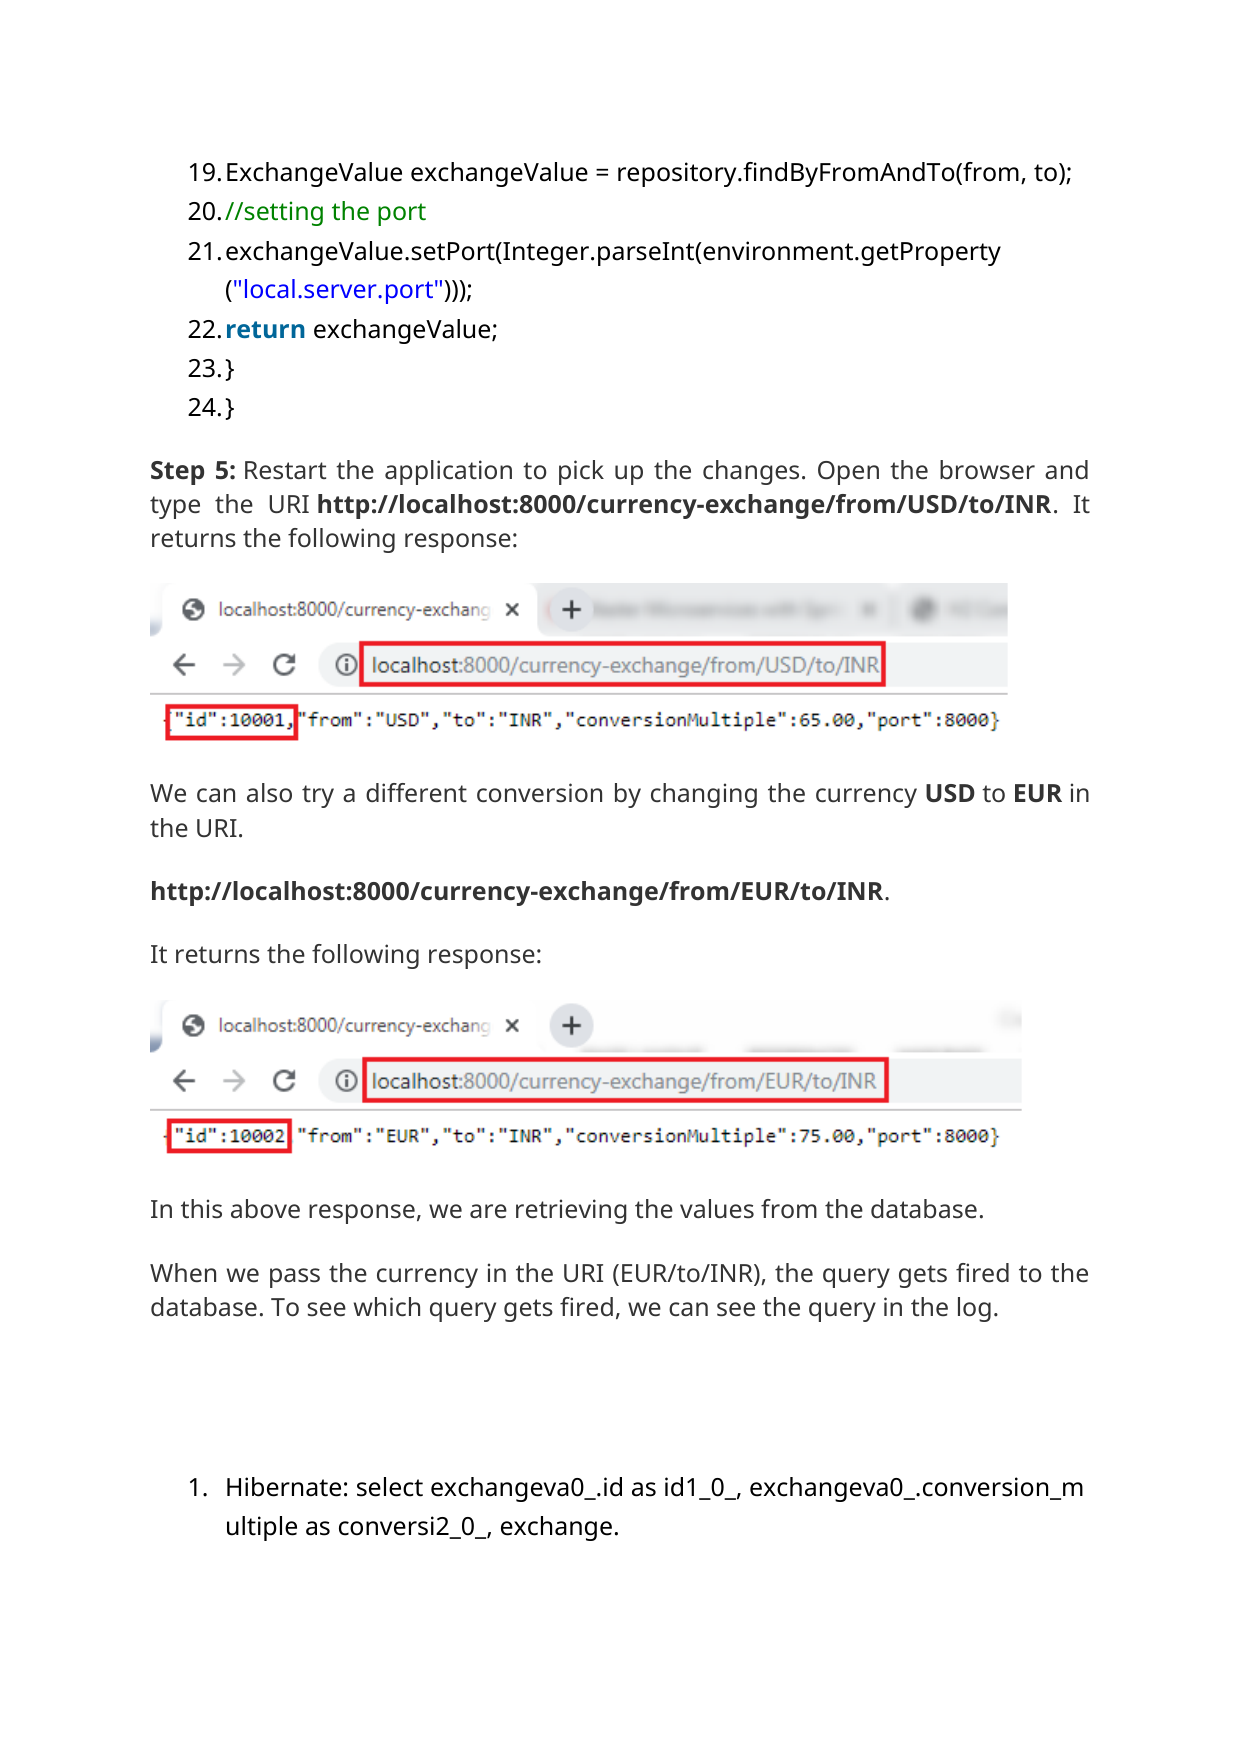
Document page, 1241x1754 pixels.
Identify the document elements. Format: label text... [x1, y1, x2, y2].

text We can also try a different conversion by changing the currency USD to EUR in the URI. [150, 776, 1090, 844]
picture [150, 583, 1008, 747]
list return exchangeValue; [187, 306, 1090, 345]
list exchangeValue.setPort(Integer.parseInt(environment.getProperty("local.server.port"))); [187, 228, 1090, 306]
text When we pass the currency in the URI (EUR/to/INR), the query gets fired to the database. To see which query gets fired, we can see the query in the log. [150, 1255, 1090, 1323]
list } [187, 345, 1090, 384]
text Step 5: Restart the application to pick up the changes. Open the browser and type the URI http://localhost:8000/currency-exchange/from/USD/to/INR. It returns the following response: [150, 453, 1090, 555]
text http://localhost:8000/currency-exchange/from/EUR/to/INR. [150, 873, 1090, 907]
picture [150, 1000, 1022, 1163]
text In this above response, we are retrieving the values from the database. [150, 1192, 1090, 1226]
list Hibernate: select exchangeva0_.id as id1_0_, exchangeva0_.conversion_multiple as conversi2_0_, exchange. [187, 1465, 1090, 1543]
list //setting the port [187, 189, 1090, 228]
list ExchangeValue exchangeValue = repository.findByFromAndTo(from, to); [187, 150, 1090, 189]
list } [187, 384, 1090, 423]
text It returns the following response: [150, 937, 1090, 971]
